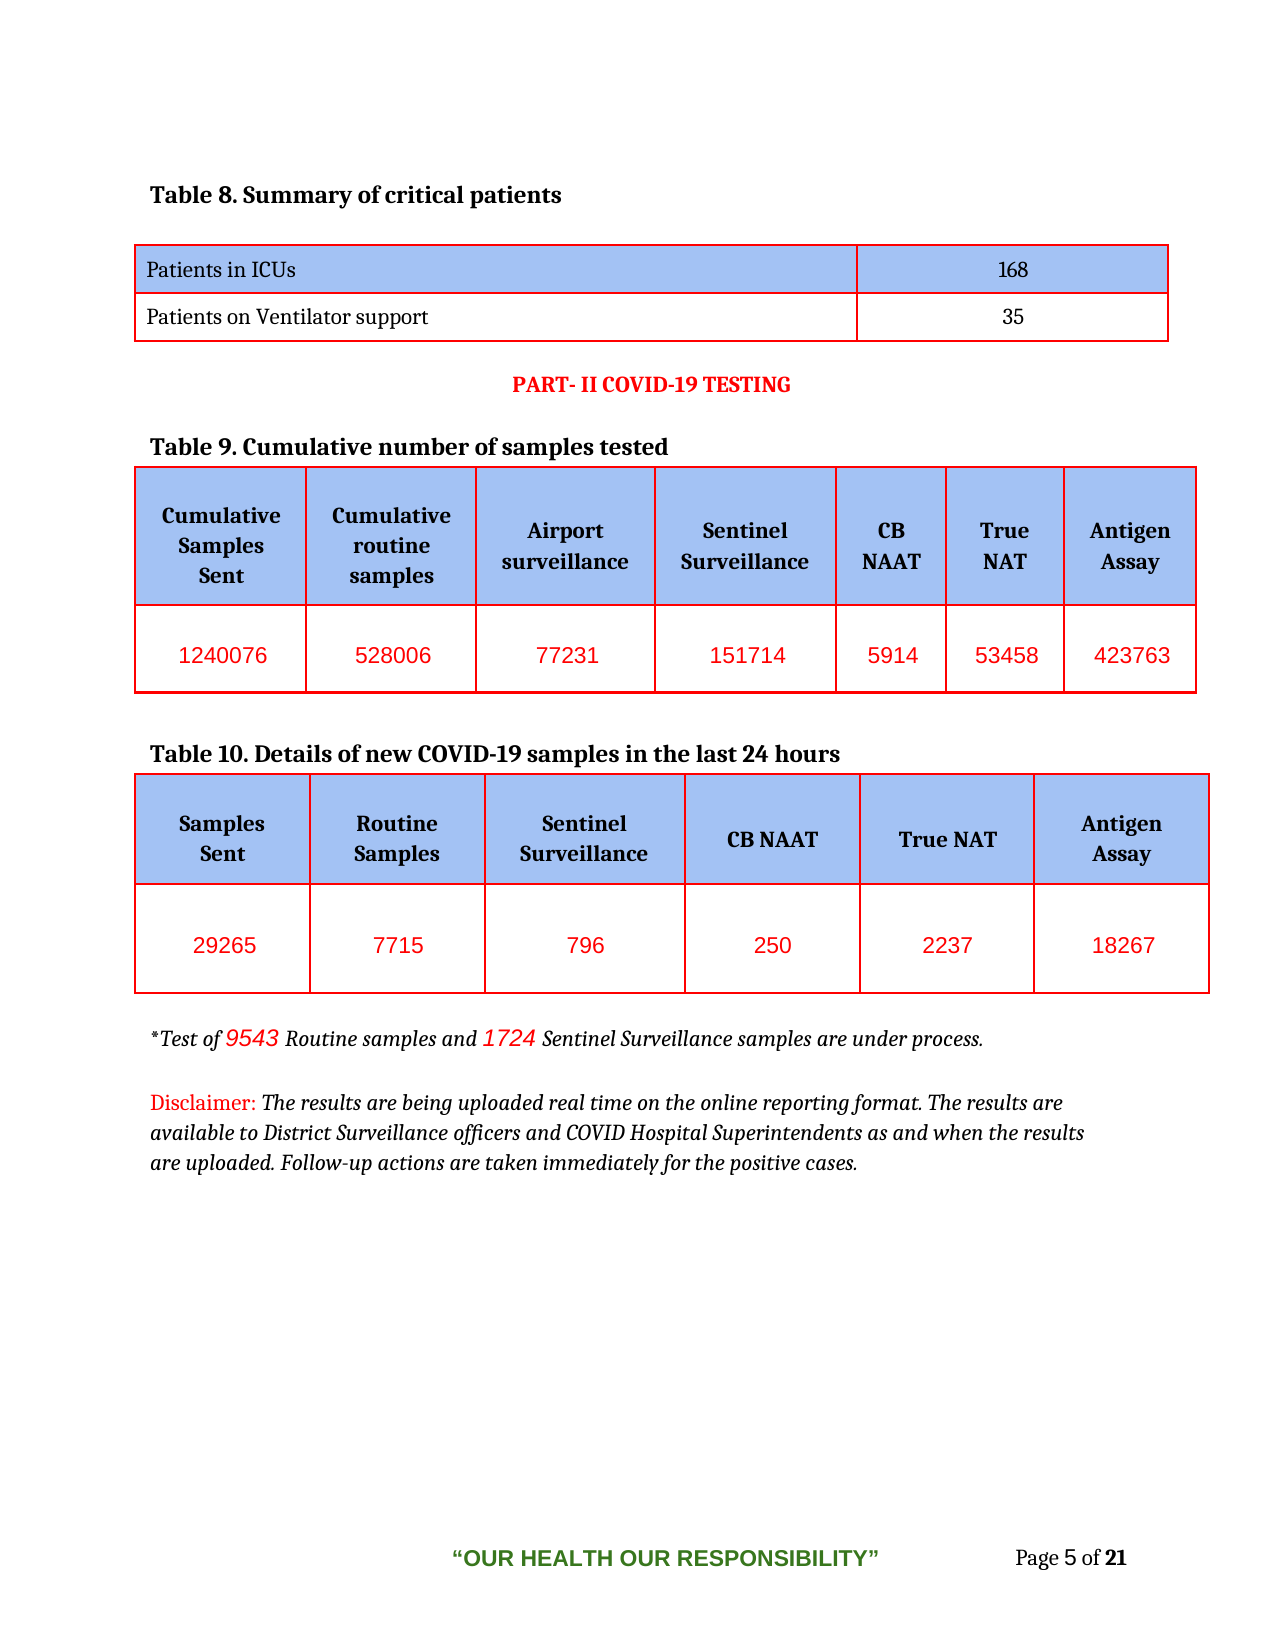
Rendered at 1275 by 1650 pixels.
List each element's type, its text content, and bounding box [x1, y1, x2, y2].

table_header Sentinel Surveillance [656, 468, 835, 604]
table_cell 7715 [311, 885, 484, 992]
table_header Antigen Assay [1065, 468, 1195, 604]
table_cell 29265 [136, 885, 309, 992]
table_cell 5914 [837, 606, 945, 691]
table_cell 18267 [1035, 885, 1208, 992]
table_cell 528006 [307, 606, 475, 691]
subtitle PART- II COVID-19 TESTING [394, 372, 908, 398]
table_header Cumulative Samples Sent [136, 468, 305, 604]
subtitle Table 8. Summary of critical patients [150, 181, 1223, 209]
text Table 9. Cumulative number of samples tested [150, 432, 1223, 461]
text Table 10. Details of new COVID-19 samples in the last 24 hours [150, 740, 1223, 769]
table_cell 250 [686, 885, 859, 992]
table_header Cumulative routine samples [307, 468, 475, 604]
table_cell 796 [486, 885, 684, 992]
table_cell Patients on Ventilator support [136, 294, 856, 339]
text Disclaimer: The results are being uploaded real time on the online reporting format. The results are available to District Surveillance officers and COVID Hospital Superintendents as and when the results are uploaded. Follow-up actions are taken immediately for the positive cases. [150, 1090, 1119, 1176]
table_header Antigen Assay [1035, 775, 1208, 883]
table_cell 2237 [861, 885, 1033, 992]
table_cell 35 [858, 294, 1167, 339]
table_cell 77231 [477, 606, 654, 691]
table_header Samples Sent [136, 775, 309, 883]
table_cell 53458 [947, 606, 1063, 691]
table_header True NAT [861, 775, 1033, 883]
table_cell 423763 [1065, 606, 1195, 691]
table_header Routine Samples [311, 775, 484, 883]
table_header CB NAAT [837, 468, 945, 604]
table_cell 1240076 [136, 606, 305, 691]
table_header Airport surveillance [477, 468, 654, 604]
table_cell 151714 [656, 606, 835, 691]
table_header Patients in ICUs [136, 246, 856, 292]
table_header True NAT [947, 468, 1063, 604]
table_header Sentinel Surveillance [486, 775, 684, 883]
text *Test of 9543 Routine samples and 1724 Sentinel Surveillance samples are under process. [150, 1023, 1223, 1052]
table_header CB NAAT [686, 775, 859, 883]
table_header 168 [858, 246, 1167, 292]
